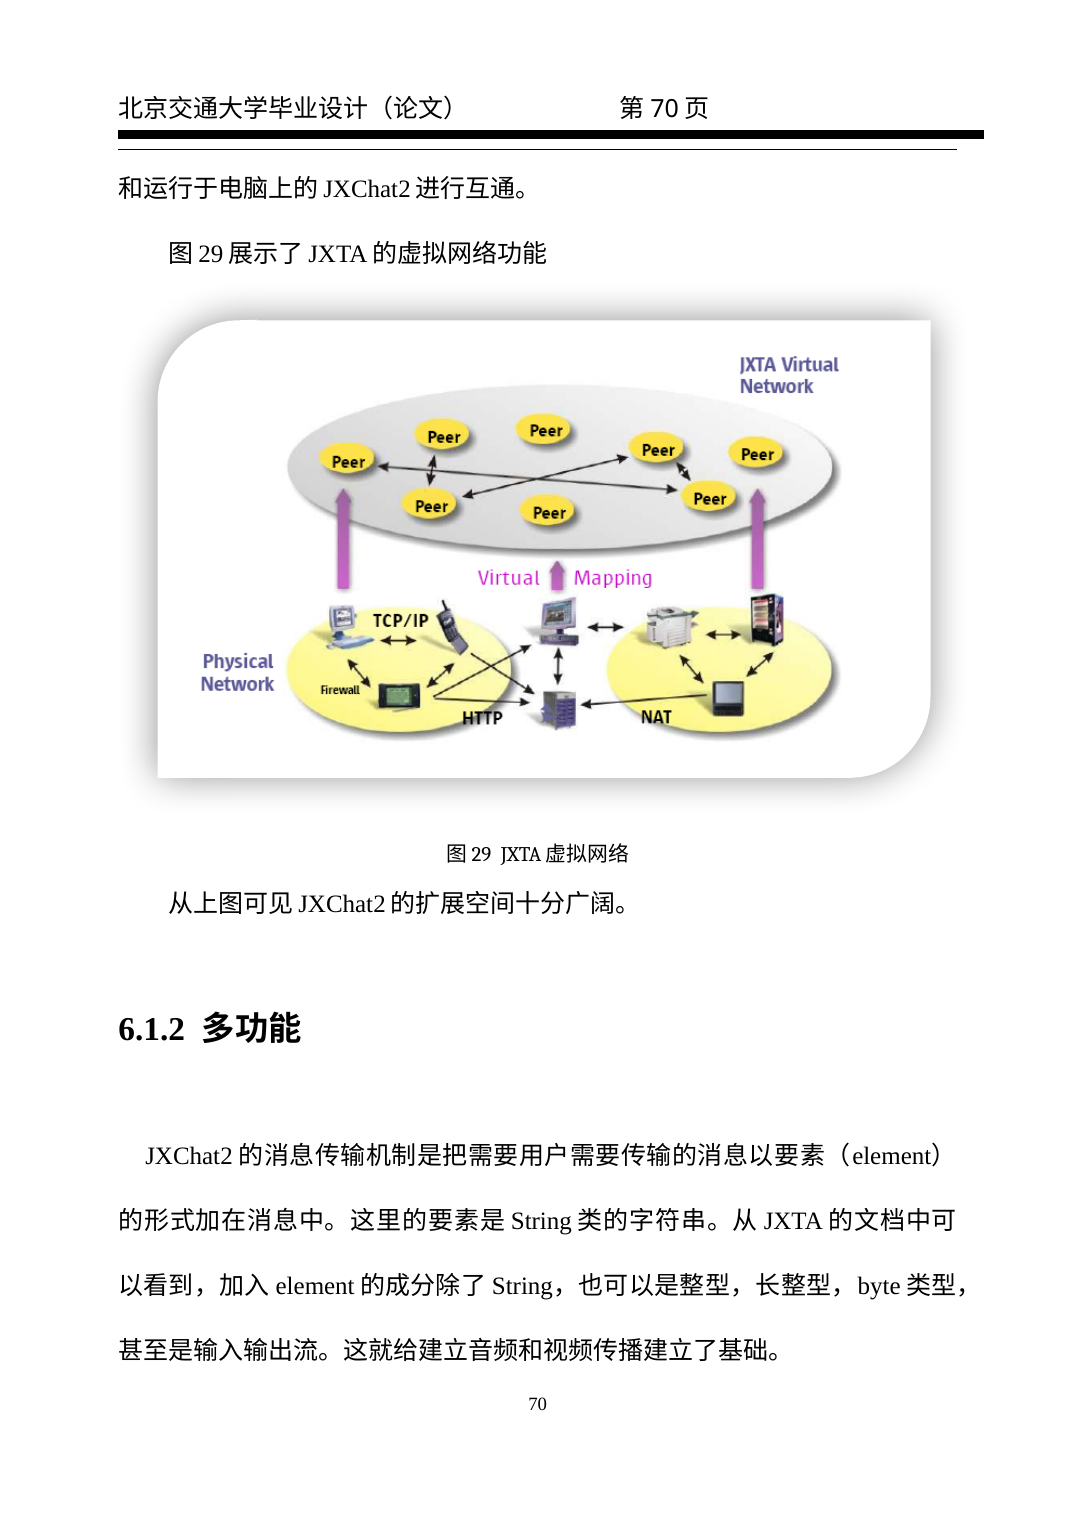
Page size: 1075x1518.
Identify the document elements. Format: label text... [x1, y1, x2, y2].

text 图 29 JXTA虚拟网络 [118, 836, 957, 869]
text JXChat2的消息传输机制是把需要用户需要传输的消息以要素（element）的形式加在消息中。这里的要素是String类的字符串。从JXTA的文档中可以看到，加入element的成分除了String，也可以是整型，长整型，byte类型，甚至是输入输出流。这就给建立音频和视频传播建立了基础。 [118, 1121, 957, 1381]
text 图29展示了JXTA的虚拟网络功能 [118, 219, 957, 284]
subtitle 6.1.2 多功能 [118, 993, 957, 1058]
text 从上图可见JXChat2的扩展空间十分广阔。 [118, 869, 957, 934]
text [118, 154, 957, 219]
picture [173, 336, 915, 763]
